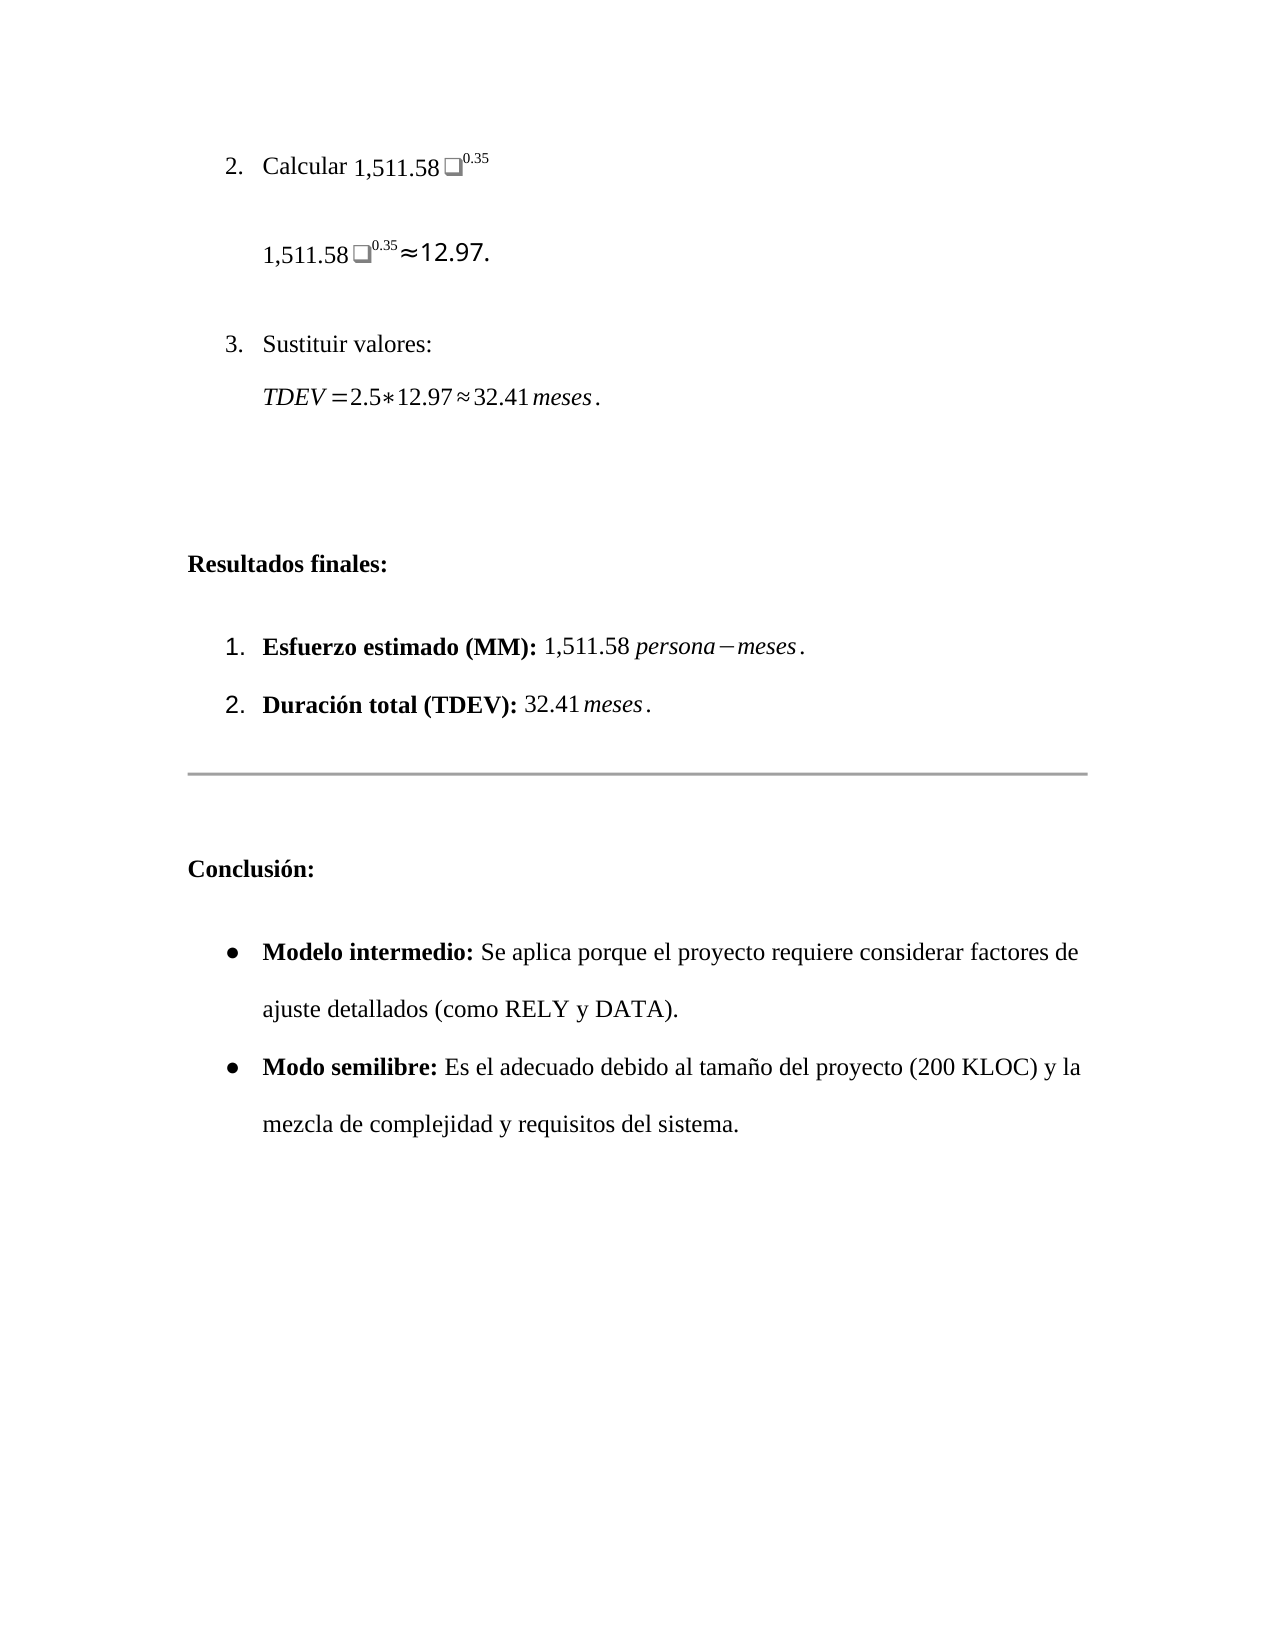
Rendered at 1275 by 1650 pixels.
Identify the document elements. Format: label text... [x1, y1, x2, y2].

list Modelo intermedio: Se aplica porque el proyecto requiere considerar factores de ajuste detallados (como RELY y DATA). [225, 937, 1087, 1023]
subtitle Conclusión: [187, 854, 1087, 883]
list Modo semilibre: Es el adecuado debido al tamaño del proyecto (200 KLOC) y la mezcla de complejidad y requisitos del sistema. [225, 1052, 1087, 1138]
subtitle Resultados finales: [187, 549, 1087, 578]
list Duración total (TDEV): [225, 690, 1087, 719]
text ≈12.97. [262, 235, 1087, 270]
list Sustituir valores: [225, 329, 1087, 412]
list Esfuerzo estimado (MM): [225, 632, 1087, 661]
list Calcular [225, 150, 1087, 181]
